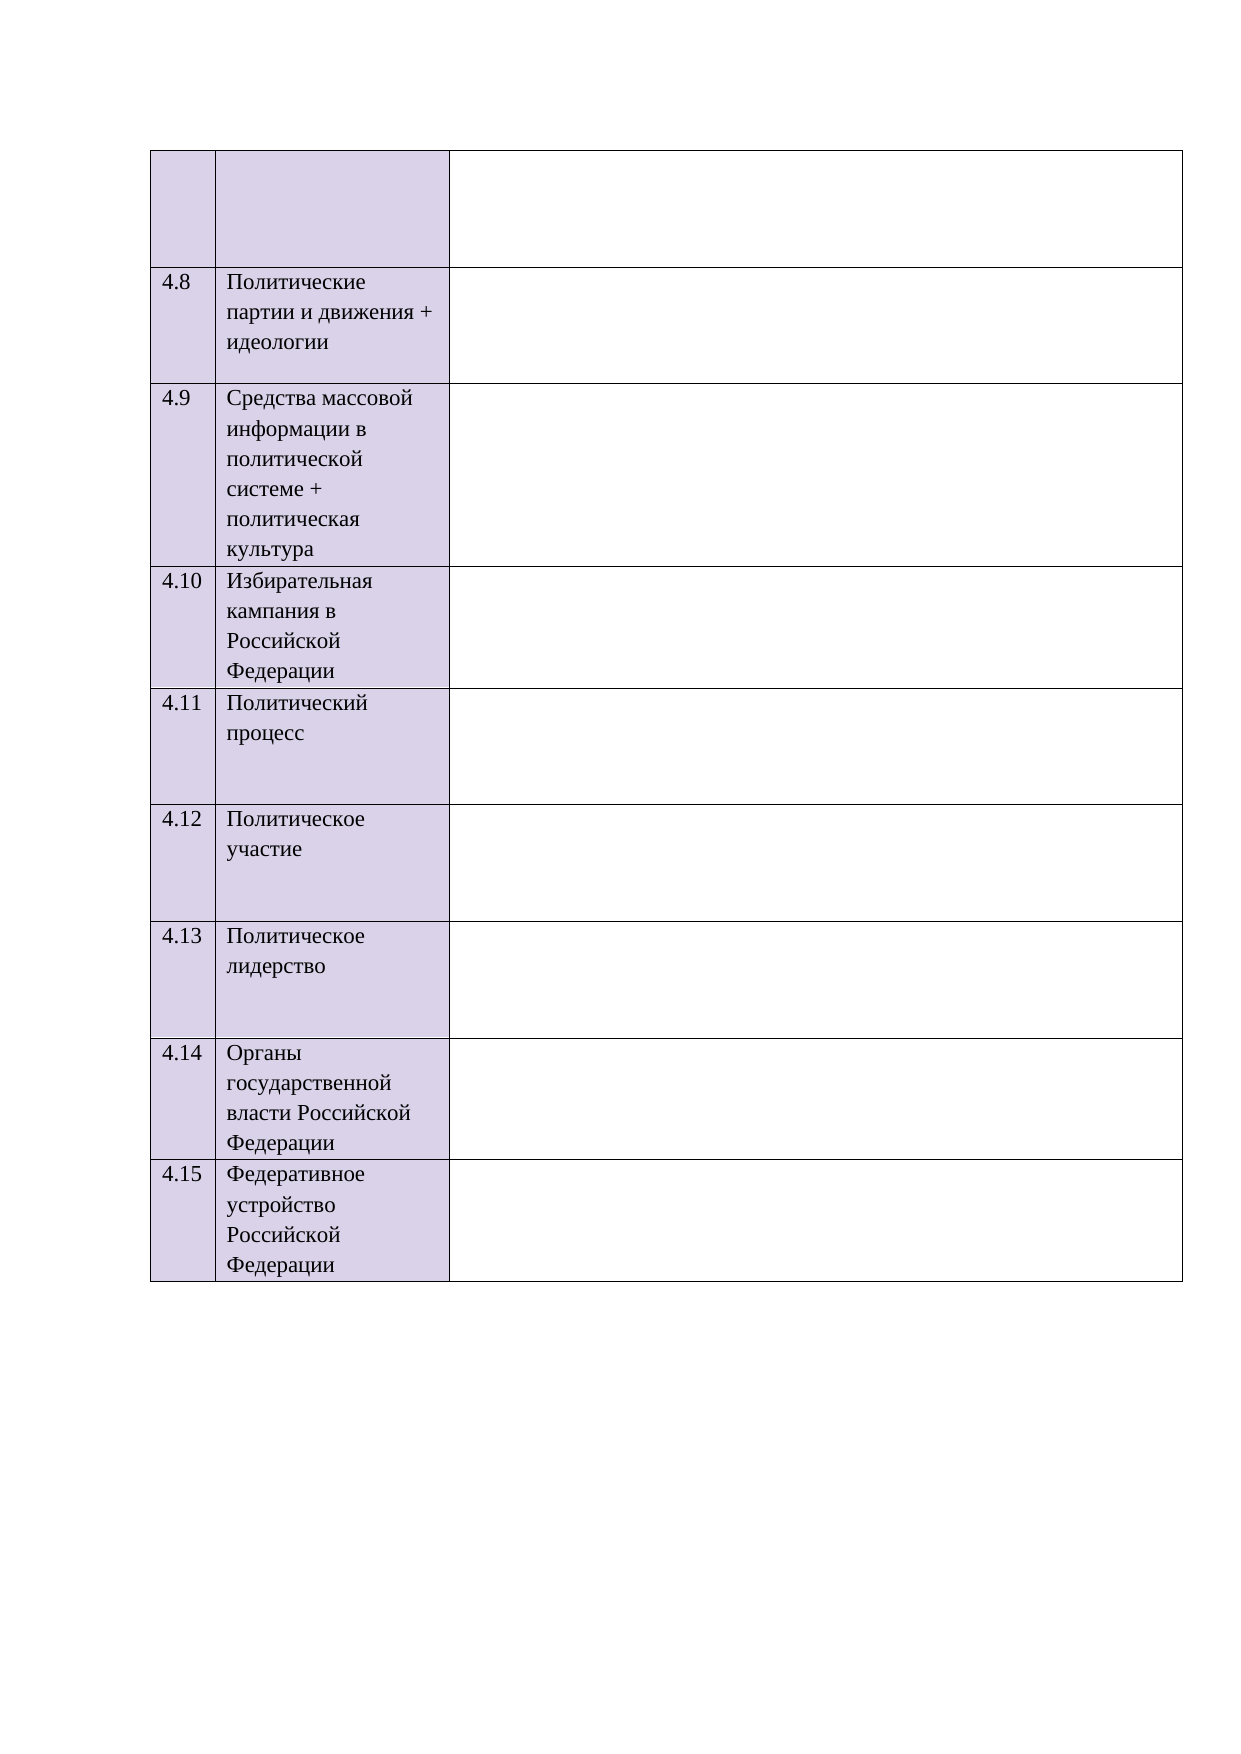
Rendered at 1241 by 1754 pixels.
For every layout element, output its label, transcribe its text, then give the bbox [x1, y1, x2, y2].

table_cell [450, 567, 1182, 687]
table_cell 4.8 [151, 268, 215, 383]
table_cell Средства массовой информации в политической системе + политическая культура [216, 384, 449, 566]
table_cell 4.15 [151, 1160, 215, 1281]
table_cell [450, 384, 1182, 566]
table_cell Федеративное устройство Российской Федерации [216, 1160, 449, 1281]
table_cell Политическое лидерство [216, 922, 449, 1037]
table_cell Органы государственной власти Российской Федерации [216, 1039, 449, 1159]
table_cell [450, 689, 1182, 804]
table_cell 4.11 [151, 689, 215, 804]
table_cell [450, 151, 1182, 267]
table_cell [450, 922, 1182, 1037]
table_cell [450, 1160, 1182, 1281]
table_cell 4.13 [151, 922, 215, 1037]
table_cell Избирательная кампания в Российской Федерации [216, 567, 449, 687]
table_cell 4.14 [151, 1039, 215, 1159]
table_cell Политический процесс [216, 689, 449, 804]
table_cell [450, 268, 1182, 383]
table_cell 4.12 [151, 805, 215, 921]
table_cell 4.10 [151, 567, 215, 687]
table_cell 4.9 [151, 384, 215, 566]
table_cell 4.7 [151, 151, 215, 267]
table_cell Политическое участие [216, 805, 449, 921]
table_cell [450, 805, 1182, 921]
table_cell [216, 151, 449, 267]
table_cell [450, 1039, 1182, 1159]
table_cell Политические партии и движения + идеологии [216, 268, 449, 383]
